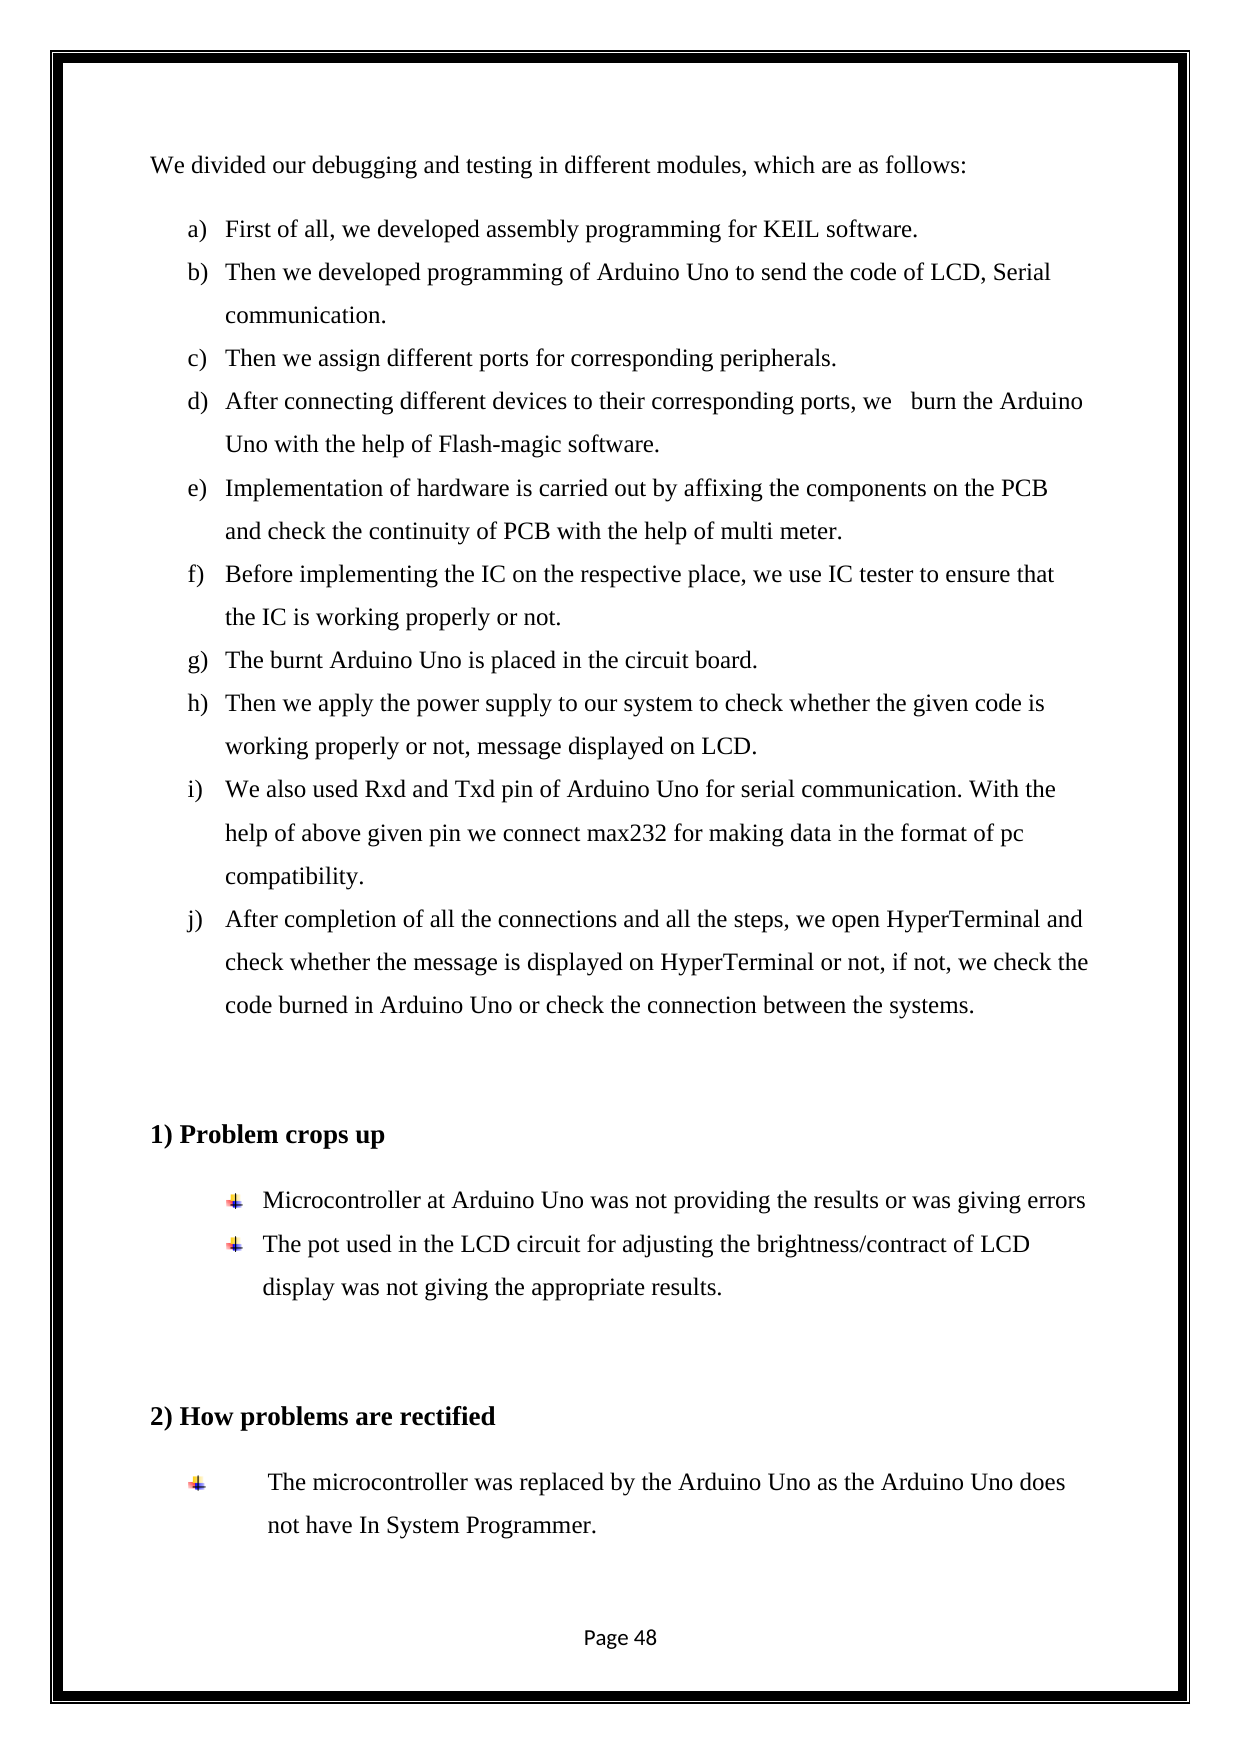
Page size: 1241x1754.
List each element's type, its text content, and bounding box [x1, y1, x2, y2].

list Then we developed programming of Arduino Uno to send the code of LCD, Serial communication. [187, 257, 1090, 329]
text 1) Problem crops up [150, 1118, 1090, 1149]
list First of all, we developed assembly programming for KEIL software. [187, 214, 1090, 243]
text We divided our debugging and testing in different modules, which are as follows: [150, 150, 1090, 179]
picture [226, 1235, 243, 1252]
list Microcontroller at Arduino Uno was not providing the results or was giving errors [225, 1186, 1090, 1214]
text 2) How problems are rectified [150, 1400, 1090, 1431]
picture [226, 1192, 243, 1209]
list We also used Rxd and Txd pin of Arduino Uno for serial communication. With the help of above given pin we connect max232 for making data in the format of pc compatibility. [187, 774, 1090, 889]
picture [188, 1474, 206, 1491]
list Implementation of hardware is carried out by affixing the components on the PCB and check the continuity of PCB with the help of multi meter. [187, 473, 1090, 544]
list Before implementing the IC on the respective place, we use IC tester to ensure that the IC is working properly or not. [187, 559, 1090, 631]
list The microcontroller was replaced by the Arduino Uno as the Arduino Uno does not have In System Programmer. [187, 1467, 1090, 1539]
list Then we assign different ports for corresponding peripherals. [187, 343, 1090, 372]
list After connecting different devices to their corresponding ports, we burn the Arduino Uno with the help of Flash-magic software. [187, 386, 1090, 458]
list Then we apply the power supply to our system to check whether the given code is working properly or not, message displayed on LCD. [187, 688, 1090, 760]
list The burnt Arduino Uno is placed in the circuit board. [187, 645, 1090, 674]
list The pot used in the LCD circuit for adjusting the brightness/contract of LCD display was not giving the appropriate results. [225, 1229, 1090, 1301]
list After completion of all the connections and all the steps, we open HyperTerminal and check whether the message is displayed on HyperTerminal or not, if not, we check the code burned in Arduino Uno or check the connection between the systems. [187, 904, 1090, 1019]
